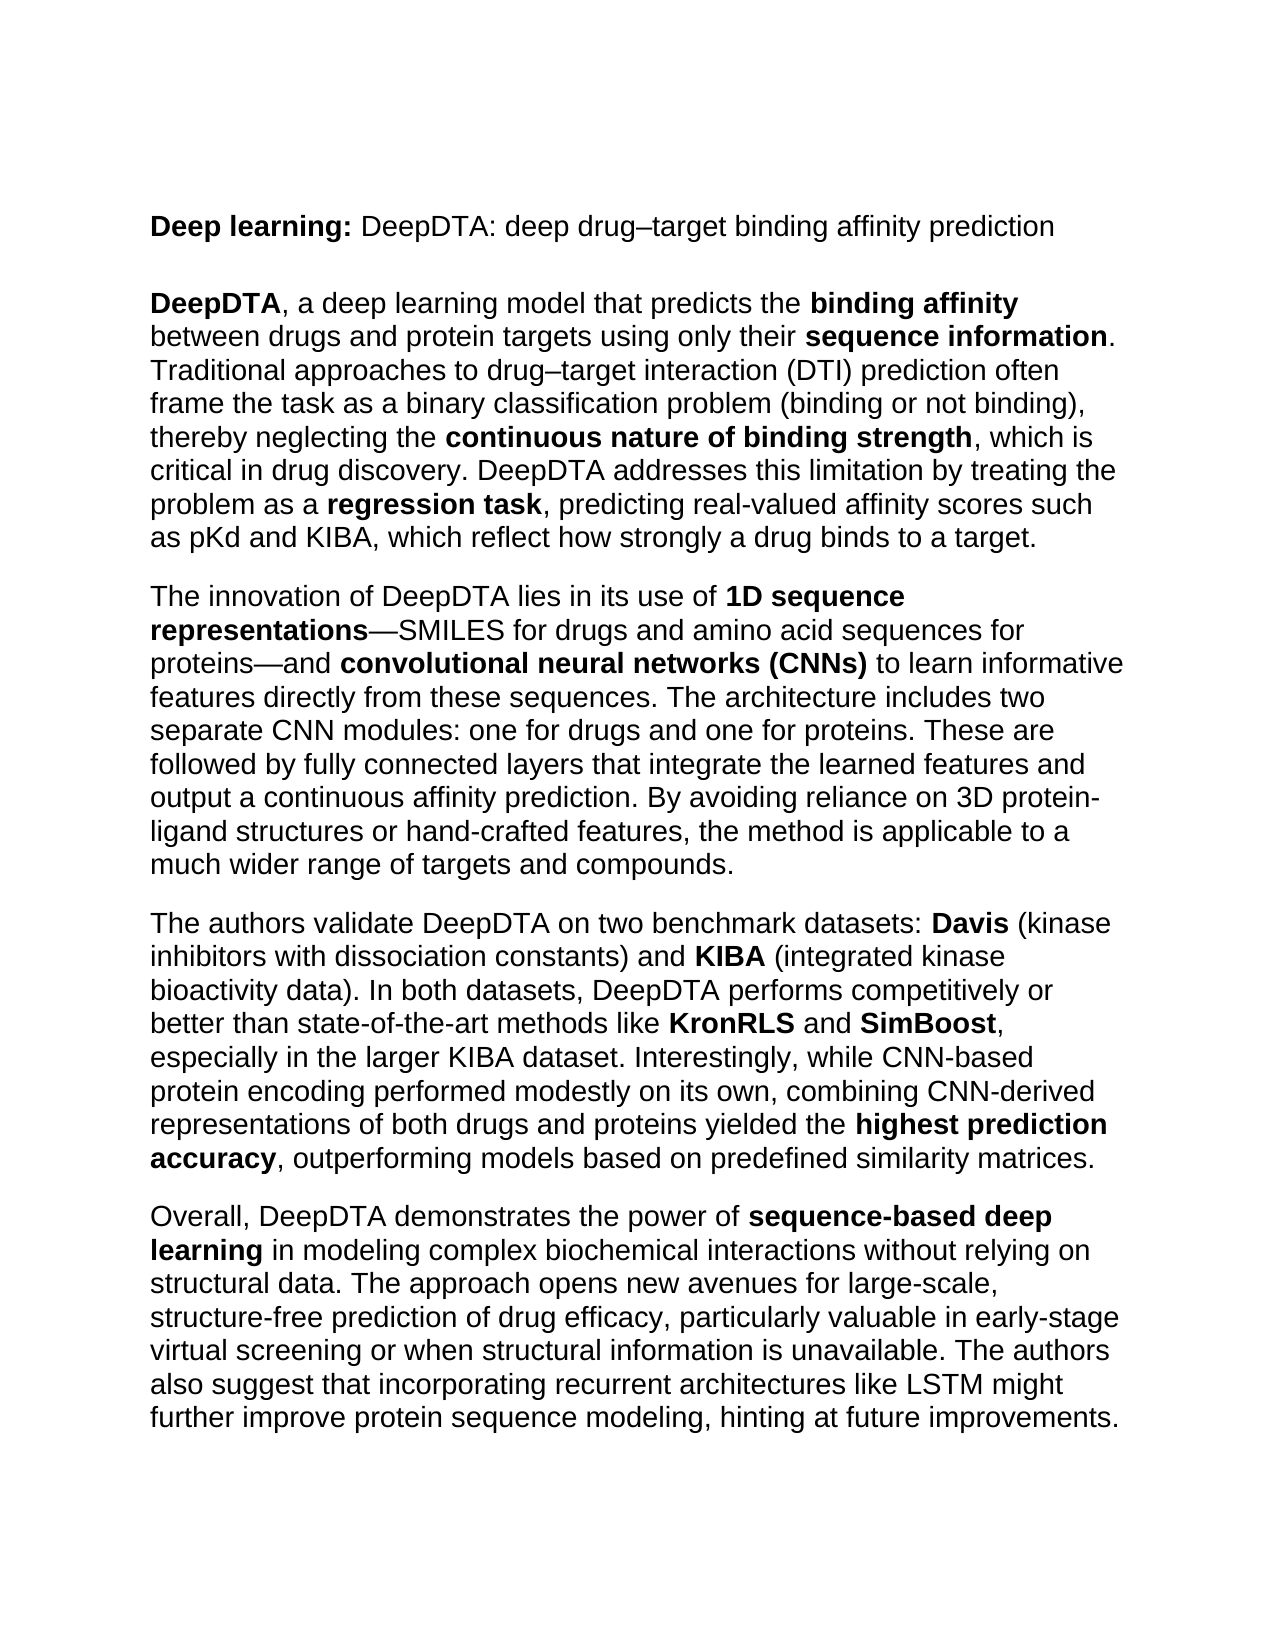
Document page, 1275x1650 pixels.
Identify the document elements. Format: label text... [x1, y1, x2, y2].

text The innovation of DeepDTA lies in its use of 1D sequence representations—SMILES for drugs and amino acid sequences for proteins—and convolutional neural networks (CNNs) to learn informative features directly from these sequences. The architecture includes two separate CNN modules: one for drugs and one for proteins. These are followed by fully connected layers that integrate the learned features and output a continuous affinity prediction. By avoiding reliance on 3D protein-ligand structures or hand-crafted features, the method is applicable to a much wider range of targets and compounds. [150, 579, 1125, 881]
text DeepDTA, a deep learning model that predicts the binding affinity between drugs and protein targets using only their sequence information. Traditional approaches to drug–target interaction (DTI) prediction often frame the task as a binary classification problem (binding or not binding), thereby neglecting the continuous nature of binding strength, which is critical in drug discovery. DeepDTA addresses this limitation by treating the problem as a regression task, predicting real-valued affinity scores such as pKd and KIBA, which reflect how strongly a drug binds to a target. [150, 286, 1125, 554]
text Overall, DeepDTA demonstrates the power of sequence-based deep learning in modeling complex biochemical interactions without relying on structural data. The approach opens new avenues for large-scale, structure-free prediction of drug efficacy, particularly valuable in early-stage virtual screening or when structural information is unavailable. The authors also suggest that incorporating recurrent architectures like LSTM might further improve protein sequence modeling, hinting at future improvements. [150, 1199, 1125, 1434]
text The authors validate DeepDTA on two benchmark datasets: Davis (kinase inhibitors with dissociation constants) and KIBA (integrated kinase bioactivity data). In both datasets, DeepDTA performs competitively or better than state-of-the-art methods like KronRLS and SimBoost, especially in the larger KIBA dataset. Interestingly, while CNN-based protein encoding performed modestly on its own, combining CNN-derived representations of both drugs and proteins yielded the highest prediction accuracy, outperforming models based on predefined similarity matrices. [150, 906, 1125, 1174]
text Deep learning: DeepDTA: deep drug–target binding affinity prediction [150, 208, 1125, 242]
